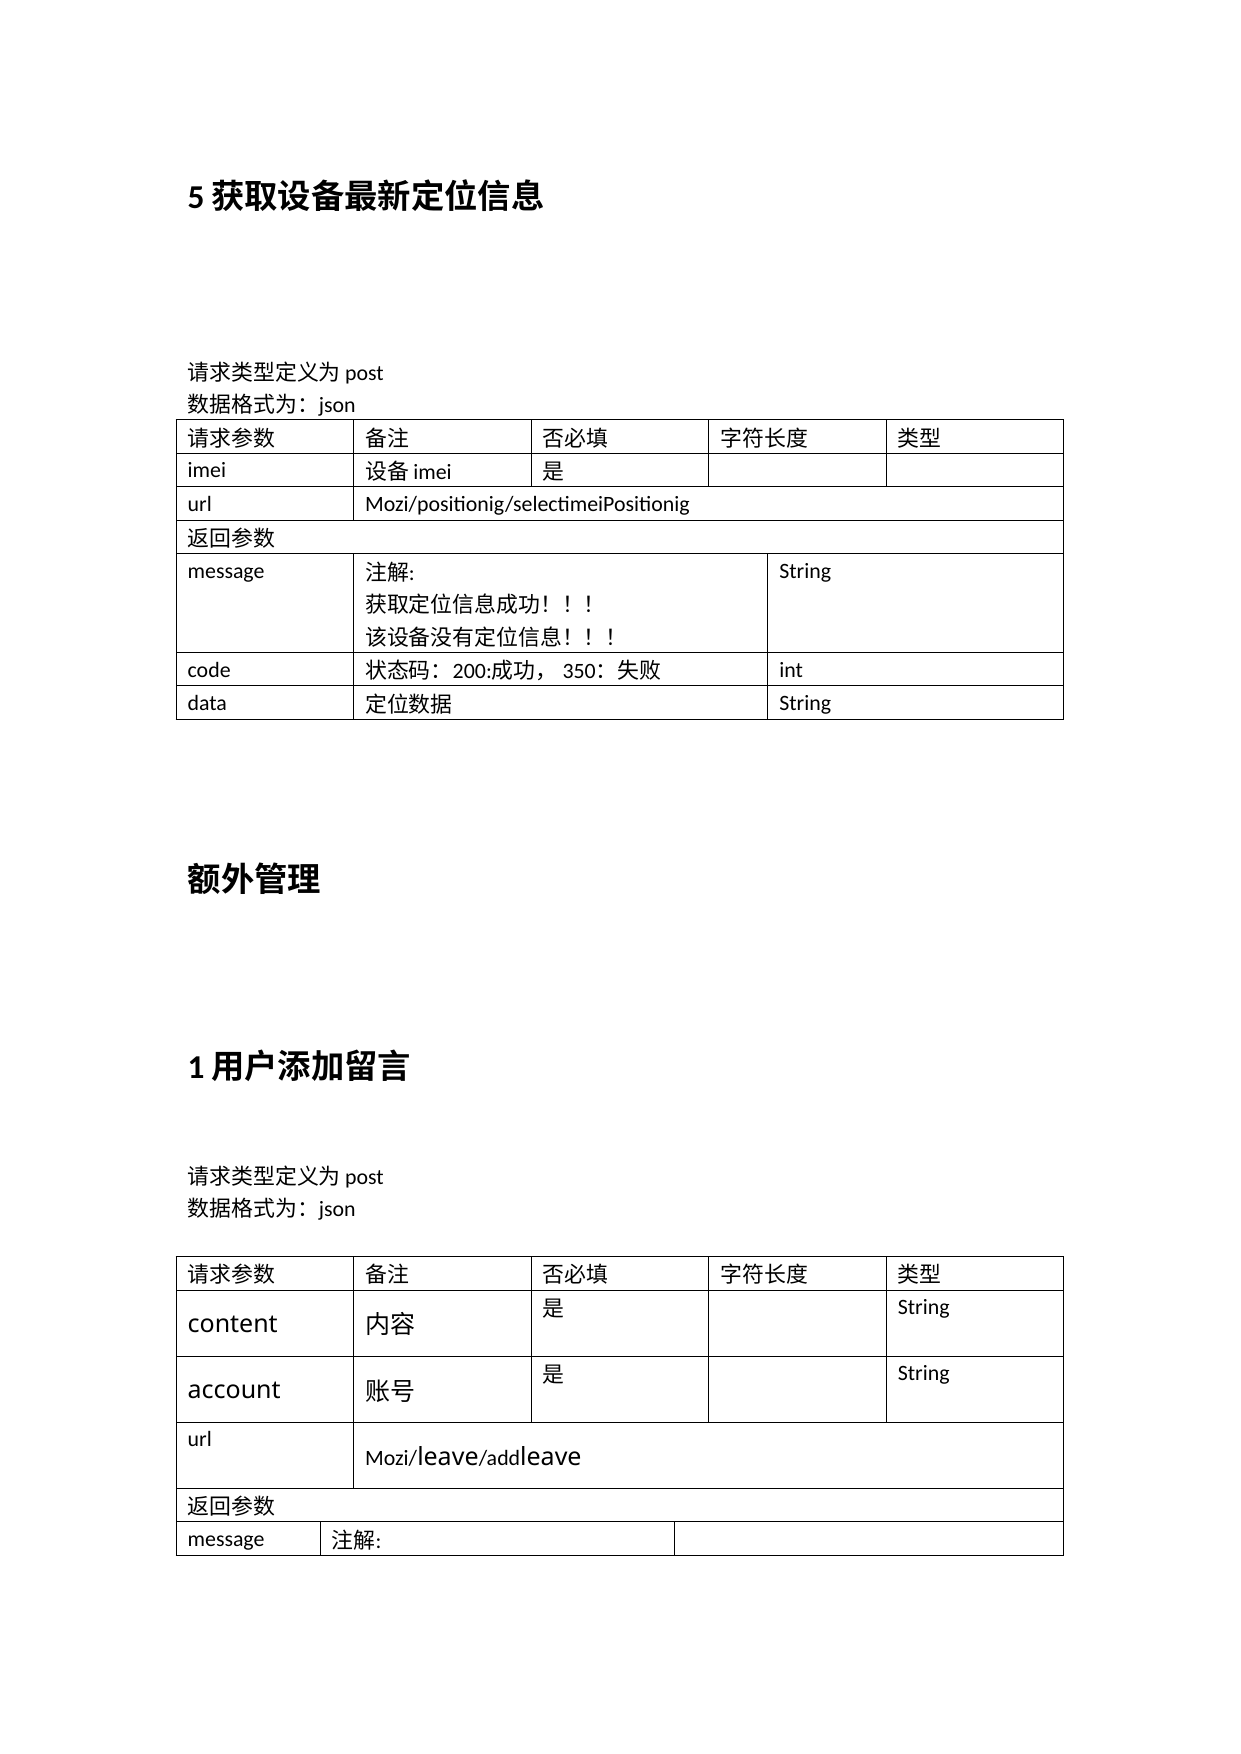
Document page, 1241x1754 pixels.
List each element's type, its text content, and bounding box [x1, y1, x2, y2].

table_cell int [768, 653, 1063, 685]
subtitle 1用户添加留言 [187, 1031, 1053, 1096]
table_cell 内容 [354, 1291, 531, 1356]
table_cell [709, 454, 886, 486]
subtitle 额外管理 [187, 844, 1053, 909]
table_cell [887, 454, 1063, 486]
table_cell content [177, 1291, 353, 1356]
table_header 备注 [354, 420, 531, 453]
table_cell code [177, 653, 353, 685]
table_cell 账号 [354, 1357, 531, 1422]
table_cell String [887, 1357, 1063, 1422]
table_cell data [177, 686, 353, 719]
table_cell [675, 1522, 1063, 1555]
table_cell 定位数据 [354, 686, 767, 719]
table_cell [709, 1291, 886, 1356]
table_header 请求参数 [177, 1257, 353, 1289]
subtitle 5获取设备最新定位信息 [187, 162, 1053, 227]
table_cell 返回参数 [177, 1489, 1063, 1521]
table_cell 注解: 获取定位信息成功！！！ 该设备没有定位信息！！！ [354, 554, 767, 652]
table_cell Mozi/positionig/selectimeiPositionig [354, 487, 1063, 520]
table_cell 注解: 添加留言成功！！！ 添加留言失败！！！ [321, 1522, 674, 1555]
table_cell imei [177, 454, 353, 486]
table_cell 是 [532, 454, 708, 486]
table_cell [709, 1357, 886, 1422]
table_header 字符长度 [709, 1257, 886, 1289]
text 数据格式为：json [187, 387, 1053, 419]
table_cell url [177, 1423, 353, 1488]
table_header 类型 [887, 420, 1063, 453]
table_cell String [768, 686, 1063, 719]
table_header 否必填 [532, 420, 708, 453]
table_header 备注 [354, 1257, 531, 1289]
text 数据格式为：json [187, 1191, 1053, 1223]
text 请求类型定义为post [187, 354, 1053, 387]
table_cell String [768, 554, 1063, 652]
table_cell 是 [532, 1357, 708, 1422]
table_cell url [177, 487, 353, 520]
table_header 类型 [887, 1257, 1063, 1289]
table_cell Mozi/leave/addleave [354, 1423, 1063, 1488]
text 请求类型定义为post [187, 1158, 1053, 1191]
table_cell message [177, 554, 353, 652]
table_header 字符长度 [709, 420, 886, 453]
table_cell message [177, 1522, 320, 1555]
table_cell 返回参数 [177, 521, 1063, 553]
table_header 否必填 [532, 1257, 708, 1289]
table_header 请求参数 [177, 420, 353, 453]
table_cell 设备imei [354, 454, 531, 486]
table_cell 是 [532, 1291, 708, 1356]
table_cell account [177, 1357, 353, 1422]
table_cell String [887, 1291, 1063, 1356]
table_cell 状态码：200:成功， 350：失败 [354, 653, 767, 685]
